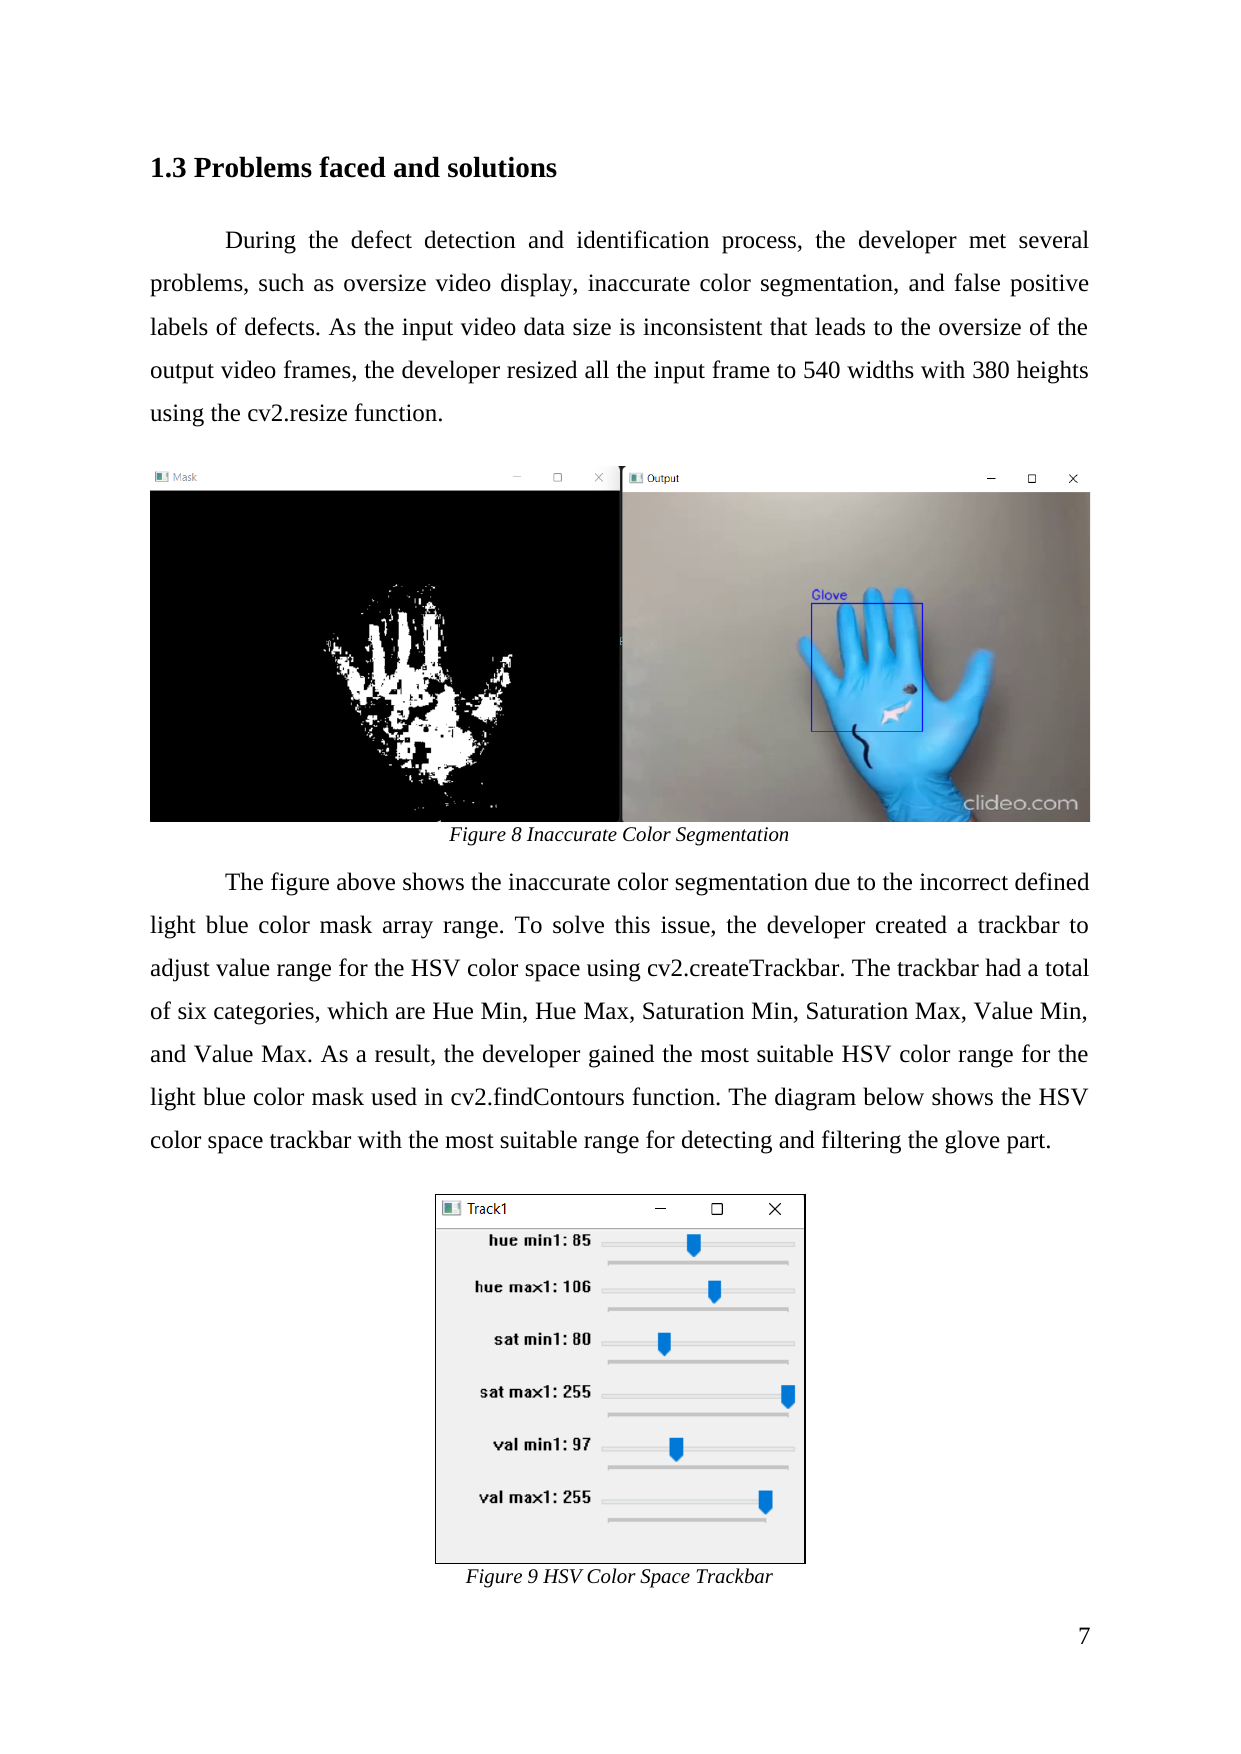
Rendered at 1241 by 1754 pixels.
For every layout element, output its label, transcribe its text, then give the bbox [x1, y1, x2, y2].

subtitle 1.3 Problems faced and solutions [150, 150, 1090, 183]
text The figure above shows the inaccurate color segmentation due to the incorrect defined light blue color mask array range. To solve this issue, the developer created a trackbar to adjust value range for the HSV color space using cv2.createTrackbar. The trackbar had a total of six categories, which are Hue Min, Hue Max, Saturation Min, Saturation Max, Value Min, and Value Max. As a result, the developer gained the most suitable HSV color range for the light blue color mask used in cv2.findContours function. The diagram below shows the HSV color space trackbar with the most suitable range for detecting and filtering the glove part. [150, 867, 1090, 1154]
picture [436, 1195, 804, 1563]
text During the defect detection and identification process, the developer met several problems, such as oversize video display, inaccurate color segmentation, and false positive labels of defects. As the input video data size is inconsistent that leads to the oversize of the output video frames, the developer resized all the input frame to 540 widths with 380 heights using the cv2.resize function. [150, 225, 1090, 427]
text Figure 8 Inaccurate Color Segmentation [150, 822, 1090, 846]
picture [150, 466, 1091, 822]
text Figure 9 HSV Color Space Trackbar [150, 1564, 1090, 1588]
